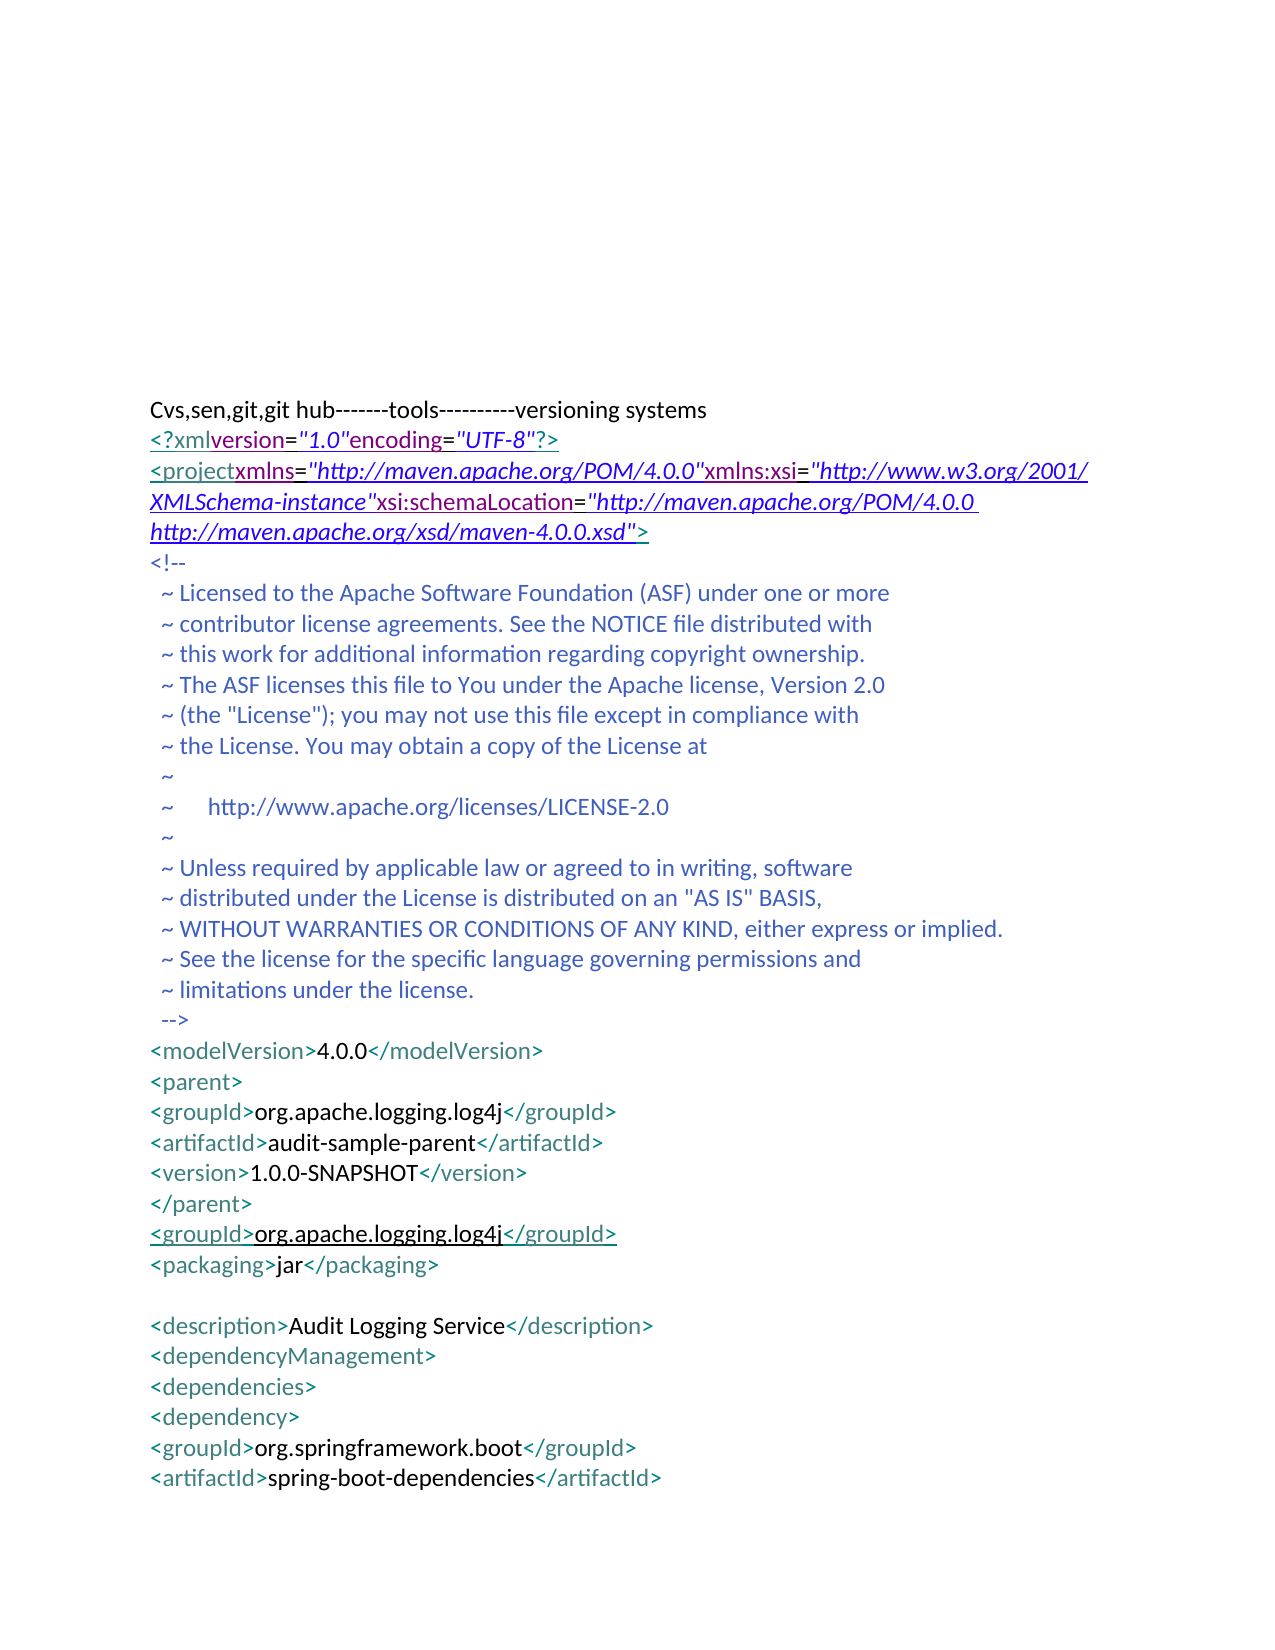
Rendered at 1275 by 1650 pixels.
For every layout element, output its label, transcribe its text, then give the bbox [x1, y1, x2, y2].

text <dependency> [150, 1401, 1125, 1432]
text <groupId>org.apache.logging.log4j</groupId> [150, 1096, 1125, 1127]
text ~ [150, 760, 1125, 791]
text <description>Audit Logging Service</description> [150, 1310, 1125, 1340]
text ~ See the license for the specific language governing permissions and [150, 943, 1125, 974]
text </parent> [150, 1188, 1125, 1218]
text <groupId>org.apache.logging.log4j</groupId> [150, 1218, 1125, 1249]
text --> [150, 1004, 1125, 1035]
text ~ Licensed to the Apache Software Foundation (ASF) under one or more [150, 577, 1125, 608]
text ~ limitations under the license. [150, 974, 1125, 1004]
text ~ the License. You may obtain a copy of the License at [150, 730, 1125, 760]
text <artifactId>audit-sample-parent</artifactId> [150, 1127, 1125, 1157]
text <version>1.0.0-SNAPSHOT</version> [150, 1157, 1125, 1188]
text ~ (the "License"); you may not use this file except in compliance with [150, 699, 1125, 730]
text Cvs,sen,git,git hub-------tools----------versioning systems [150, 394, 1125, 425]
text <modelVersion>4.0.0</modelVersion> [150, 1035, 1125, 1066]
text <parent> [150, 1066, 1125, 1096]
text <packaging>jar</packaging> [150, 1249, 1125, 1279]
text ~ [150, 821, 1125, 852]
text <artifactId>spring-boot-dependencies</artifactId> [150, 1462, 1125, 1493]
text ~ this work for additional information regarding copyright ownership. [150, 638, 1125, 669]
text ~ The ASF licenses this file to You under the Apache license, Version 2.0 [150, 669, 1125, 699]
text <!-- [150, 547, 1125, 577]
text <projectxmlns="http://maven.apache.org/POM/4.0.0"xmlns:xsi="http://www.w3.org/2001/XMLSchema-instance"xsi:schemaLocation="http://maven.apache.org/POM/4.0.0 http://maven.apache.org/xsd/maven-4.0.0.xsd"> [150, 455, 1125, 547]
text ~ distributed under the License is distributed on an "AS IS" BASIS, [150, 882, 1125, 913]
text ~ http://www.apache.org/licenses/LICENSE-2.0 [150, 791, 1125, 821]
text <dependencies> [150, 1371, 1125, 1401]
text <dependencyManagement> [150, 1340, 1125, 1371]
text <?xmlversion="1.0"encoding="UTF-8"?> [150, 425, 1125, 455]
text ~ Unless required by applicable law or agreed to in writing, software [150, 852, 1125, 882]
text <groupId>org.springframework.boot</groupId> [150, 1432, 1125, 1462]
text ~ WITHOUT WARRANTIES OR CONDITIONS OF ANY KIND, either express or implied. [150, 913, 1125, 943]
text ~ contributor license agreements. See the NOTICE file distributed with [150, 608, 1125, 638]
